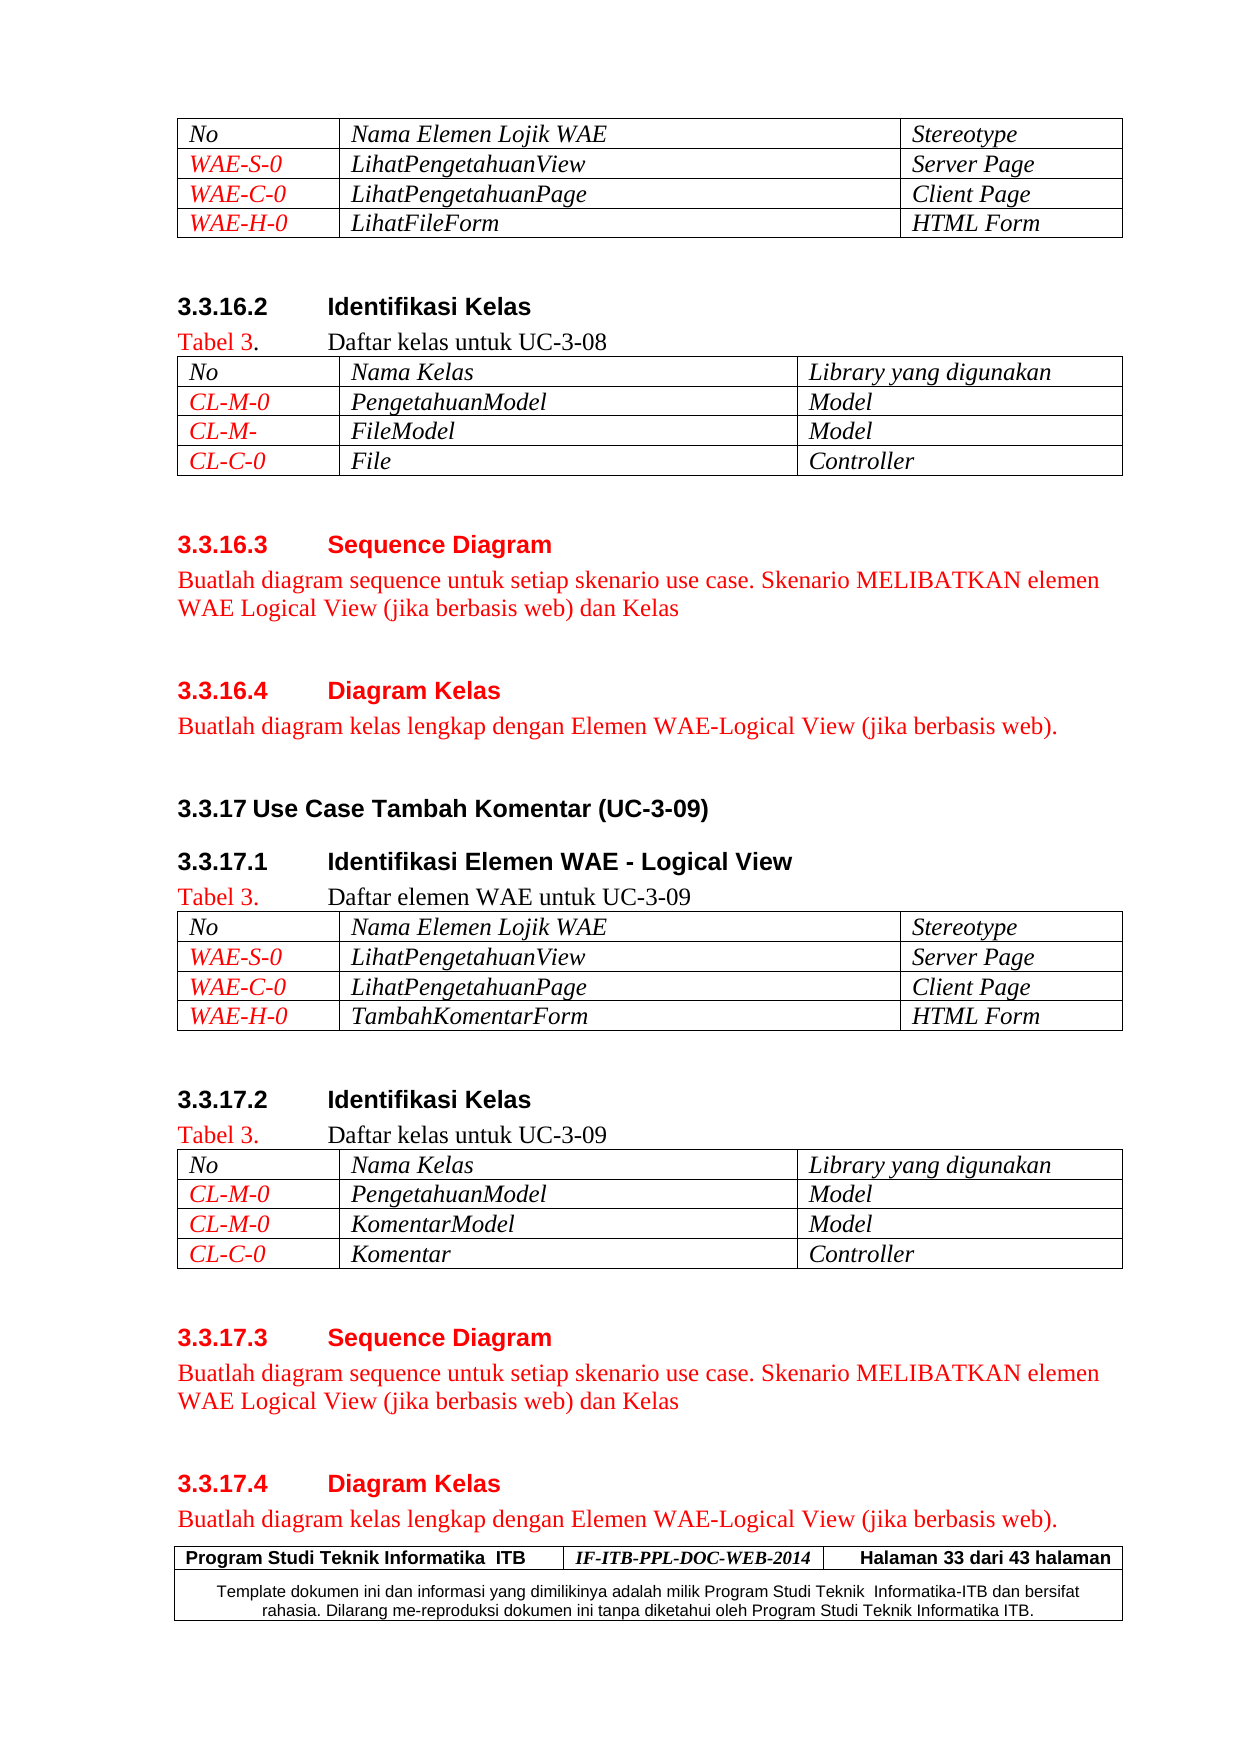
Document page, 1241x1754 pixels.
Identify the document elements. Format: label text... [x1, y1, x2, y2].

table_cell WAE-C-0 [178, 179, 339, 207]
table_header Stereotype [901, 119, 1122, 148]
table_cell LihatPengetahuanPage [340, 179, 900, 207]
table_cell Controller [798, 1239, 1122, 1268]
subtitle Diagram Kelas [177, 676, 1122, 705]
table_cell Model [798, 1209, 1122, 1238]
subtitle Identifikasi Kelas [177, 292, 1122, 321]
table_cell Client Page [901, 179, 1122, 207]
table_cell Model [798, 1180, 1122, 1208]
text Tabel 3. Daftar kelas untuk UC-3-09 [177, 1120, 1122, 1149]
table_cell PengetahuanModel [340, 1180, 797, 1208]
table_header No [178, 1150, 339, 1178]
subtitle Sequence Diagram [177, 1323, 1122, 1351]
table_cell CL-C-0 [178, 1239, 339, 1268]
table_cell Komentar [340, 1239, 797, 1268]
table_cell Model [798, 387, 1122, 415]
table_cell WAE-S-0 [178, 942, 339, 971]
table_cell Client Page [901, 972, 1122, 1000]
table_cell Server Page [901, 149, 1122, 178]
table_cell Model [798, 416, 1122, 445]
table_cell CL-M-0 [178, 1209, 339, 1238]
text Buatlah diagram kelas lengkap dengan Elemen WAE-Logical View (jika berbasis web). [177, 1504, 1122, 1533]
table_cell Controller [798, 446, 1122, 475]
table_cell File [340, 446, 797, 475]
table_cell FileModel [340, 416, 797, 445]
table_cell HTML Form [901, 1001, 1122, 1030]
table_cell CL-M- [178, 416, 339, 445]
table_cell CL-C-0 [178, 446, 339, 475]
table_cell WAE-S-0 [178, 149, 339, 178]
table_cell LihatPengetahuanView [340, 942, 900, 971]
table_cell HTML Form [901, 209, 1122, 237]
table_cell WAE-C-0 [178, 972, 339, 1000]
text Tabel 3. Daftar kelas untuk UC-3-08 [177, 327, 1122, 356]
table_cell KomentarModel [340, 1209, 797, 1238]
table_header No [178, 119, 339, 148]
table_cell LihatFileForm [340, 209, 900, 237]
table_header No [178, 912, 339, 941]
text Tabel 3. Daftar elemen WAE untuk UC-3-09 [177, 882, 1122, 911]
table_header Library yang digunakan [798, 357, 1122, 386]
subtitle Diagram Kelas [177, 1469, 1122, 1498]
table_header Nama Kelas [340, 357, 797, 386]
table_header Nama Elemen Lojik WAE [340, 119, 900, 148]
table_cell LihatPengetahuanView [340, 149, 900, 178]
text Buatlah diagram kelas lengkap dengan Elemen WAE-Logical View (jika berbasis web). [177, 711, 1122, 740]
subtitle Identifikasi Kelas [177, 1085, 1122, 1114]
table_cell CL-M-0 [178, 387, 339, 415]
subtitle Use Case Tambah Komentar (UC-3-09) [177, 793, 1122, 822]
subtitle Sequence Diagram [177, 530, 1122, 558]
table_cell WAE-H-0 [178, 209, 339, 237]
table_cell WAE-H-0 [178, 1001, 339, 1030]
table_cell CL-M-0 [178, 1180, 339, 1208]
table_header Nama Kelas [340, 1150, 797, 1178]
table_cell Server Page [901, 942, 1122, 971]
table_header No [178, 357, 339, 386]
table_cell LihatPengetahuanPage [340, 972, 900, 1000]
table_cell PengetahuanModel [340, 387, 797, 415]
text Buatlah diagram sequence untuk setiap skenario use case. Skenario MELIBATKAN elemen WAE Logical View (jika berbasis web) dan Kelas [177, 1358, 1122, 1415]
table_header Library yang digunakan [798, 1150, 1122, 1178]
table_header Stereotype [901, 912, 1122, 941]
text Buatlah diagram sequence untuk setiap skenario use case. Skenario MELIBATKAN elemen WAE Logical View (jika berbasis web) dan Kelas [177, 565, 1122, 622]
table_cell TambahKomentarForm [340, 1001, 900, 1030]
subtitle Identifikasi Elemen WAE - Logical View [177, 847, 1122, 876]
table_header Nama Elemen Lojik WAE [340, 912, 900, 941]
